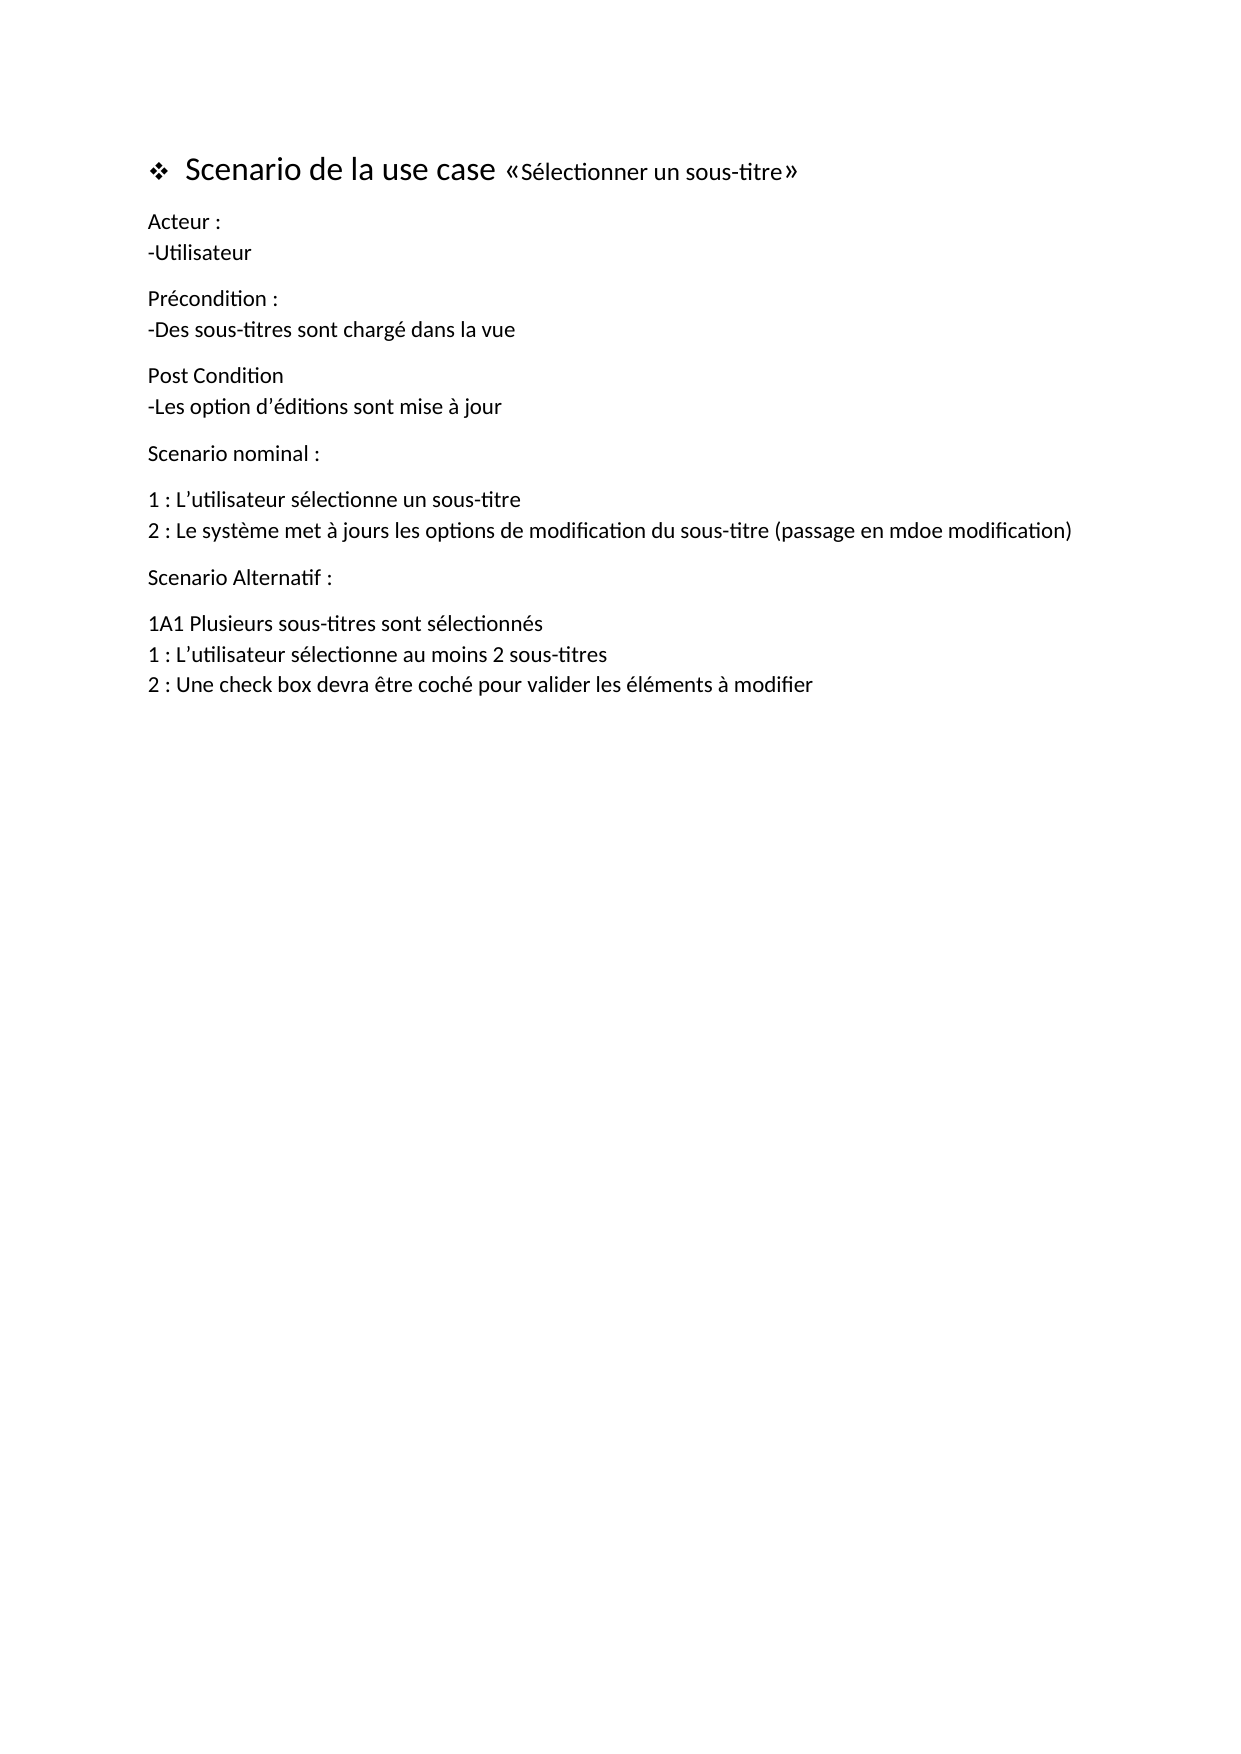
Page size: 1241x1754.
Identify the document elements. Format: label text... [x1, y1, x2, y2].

list Scenario de la use case «Sélectionner un sous-titre» [148, 148, 1093, 188]
text 1 : L’utilisateur sélectionne un sous-titre 2 : Le système met à jours les options de modification du sous-titre (passage en mdoe modification) [148, 486, 1093, 544]
text Post Condition -Les option d’éditions sont mise à jour [148, 362, 1093, 420]
text Scenario nominal : [148, 439, 1093, 467]
text Acteur : -Utilisateur [148, 207, 1093, 266]
text Scenario Alternatif : [148, 563, 1093, 591]
text Précondition : -Des sous-titres sont chargé dans la vue [148, 284, 1093, 343]
text 1A1 Plusieurs sous-titres sont sélectionnés 1 : L’utilisateur sélectionne au moins 2 sous-titres 2 : Une check box devra être coché pour valider les éléments à modifier [148, 609, 1093, 698]
